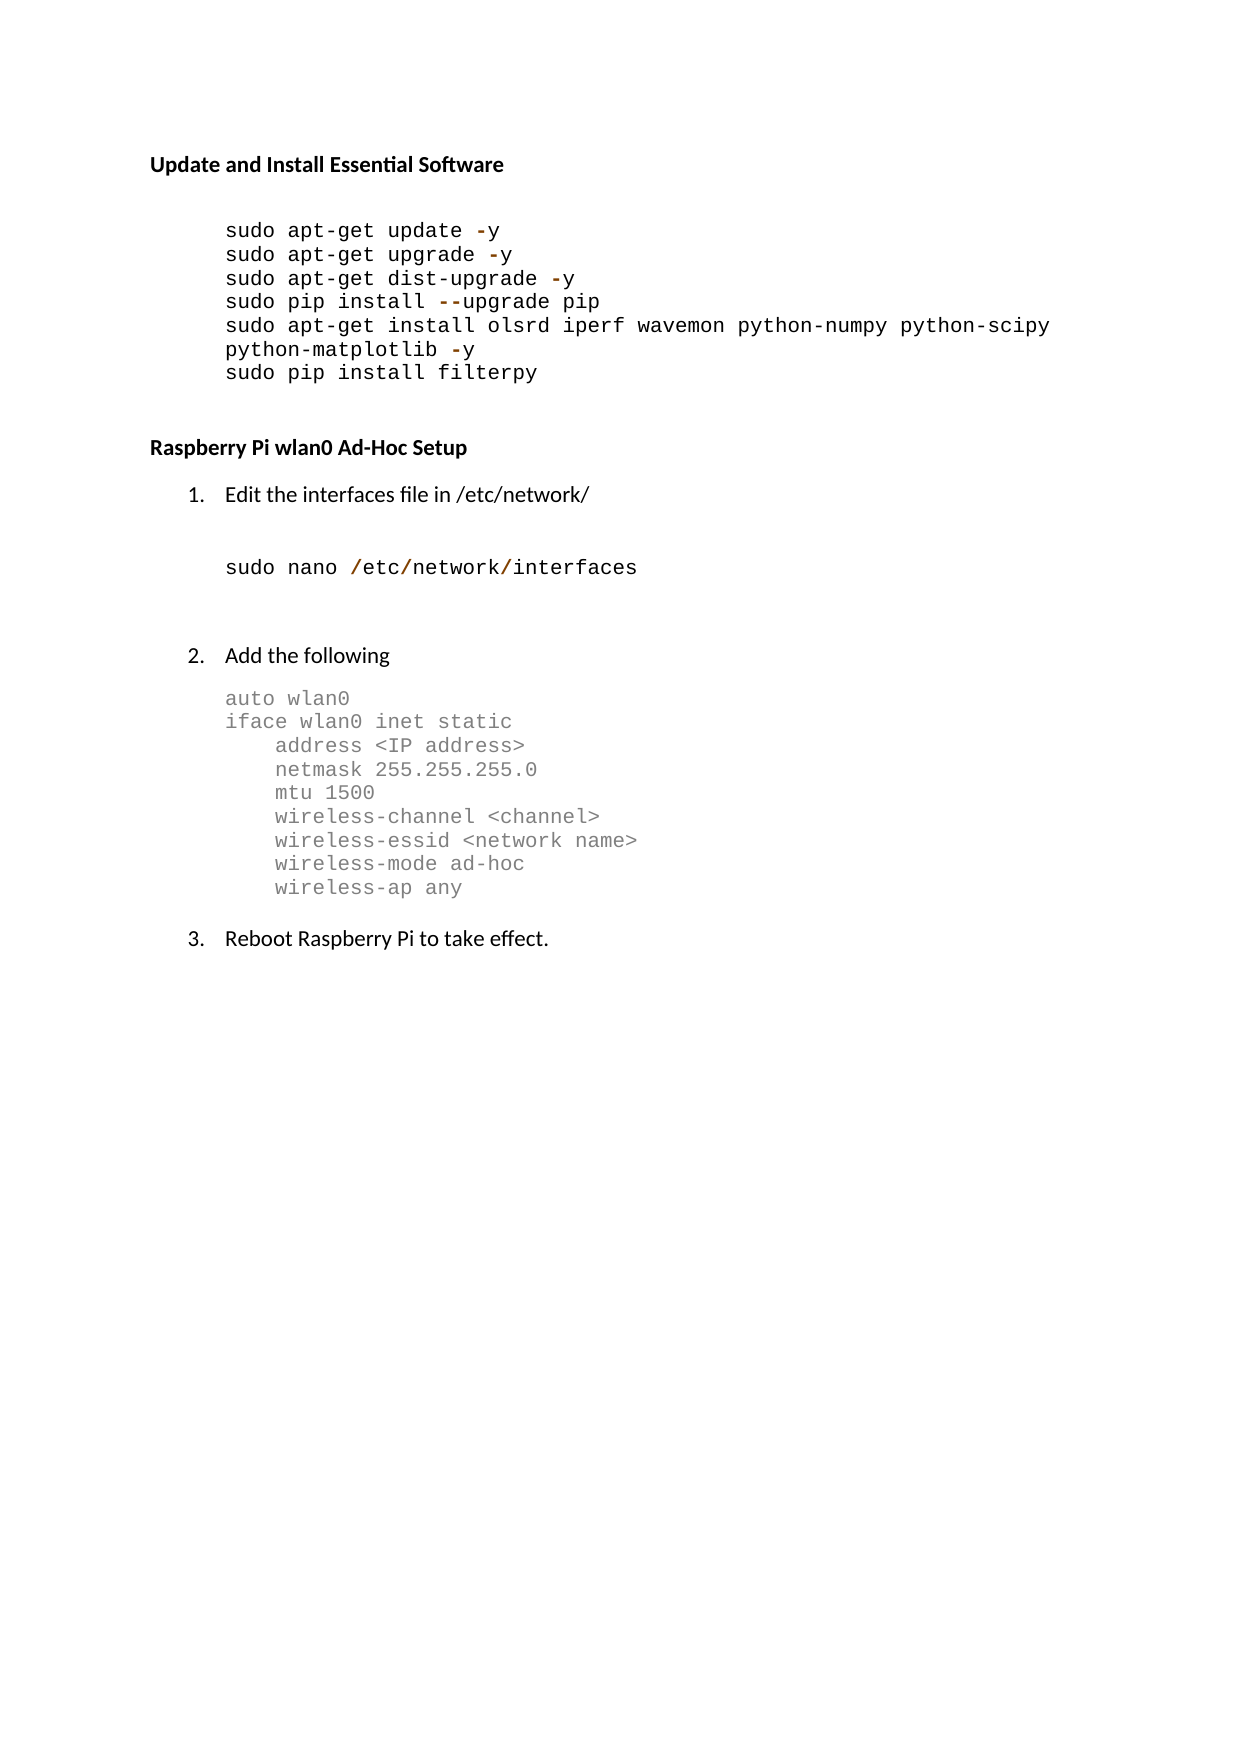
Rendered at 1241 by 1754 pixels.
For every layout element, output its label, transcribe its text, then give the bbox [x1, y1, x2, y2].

text Raspberry Pi wlan0 Ad-Hoc Setup [150, 433, 1090, 461]
text sudo pip install filterpy [225, 362, 1090, 386]
text wireless-channel <channel> [225, 806, 1090, 830]
text sudo apt-get dist-upgrade -y [225, 268, 1090, 291]
text wireless-essid <network name> [225, 830, 1090, 853]
text sudo apt-get update -y [225, 221, 1090, 244]
text netmask 255.255.255.0 [225, 759, 1090, 782]
text wireless-ap any [225, 877, 1090, 901]
text address <IP address> [225, 735, 1090, 759]
text sudo pip install --upgrade pip [225, 291, 1090, 315]
text auto wlan0 [225, 688, 1090, 711]
list Add the following [187, 641, 1090, 669]
text wireless-mode ad-hoc [225, 853, 1090, 877]
text iface wlan0 inet static [225, 711, 1090, 735]
list Update and Install Essential Software [150, 150, 1090, 178]
text sudo apt-get upgrade -y [225, 244, 1090, 268]
text sudo apt-get install olsrd iperf wavemon python-numpy python-scipy python-matplotlib -y [225, 315, 1090, 362]
text sudo nano /etc/network/interfaces [150, 557, 1090, 581]
list Edit the interfaces file in /etc/network/ [187, 480, 1090, 508]
list Reboot Raspberry Pi to take effect. [187, 924, 1090, 952]
text mtu 1500 [225, 782, 1090, 806]
